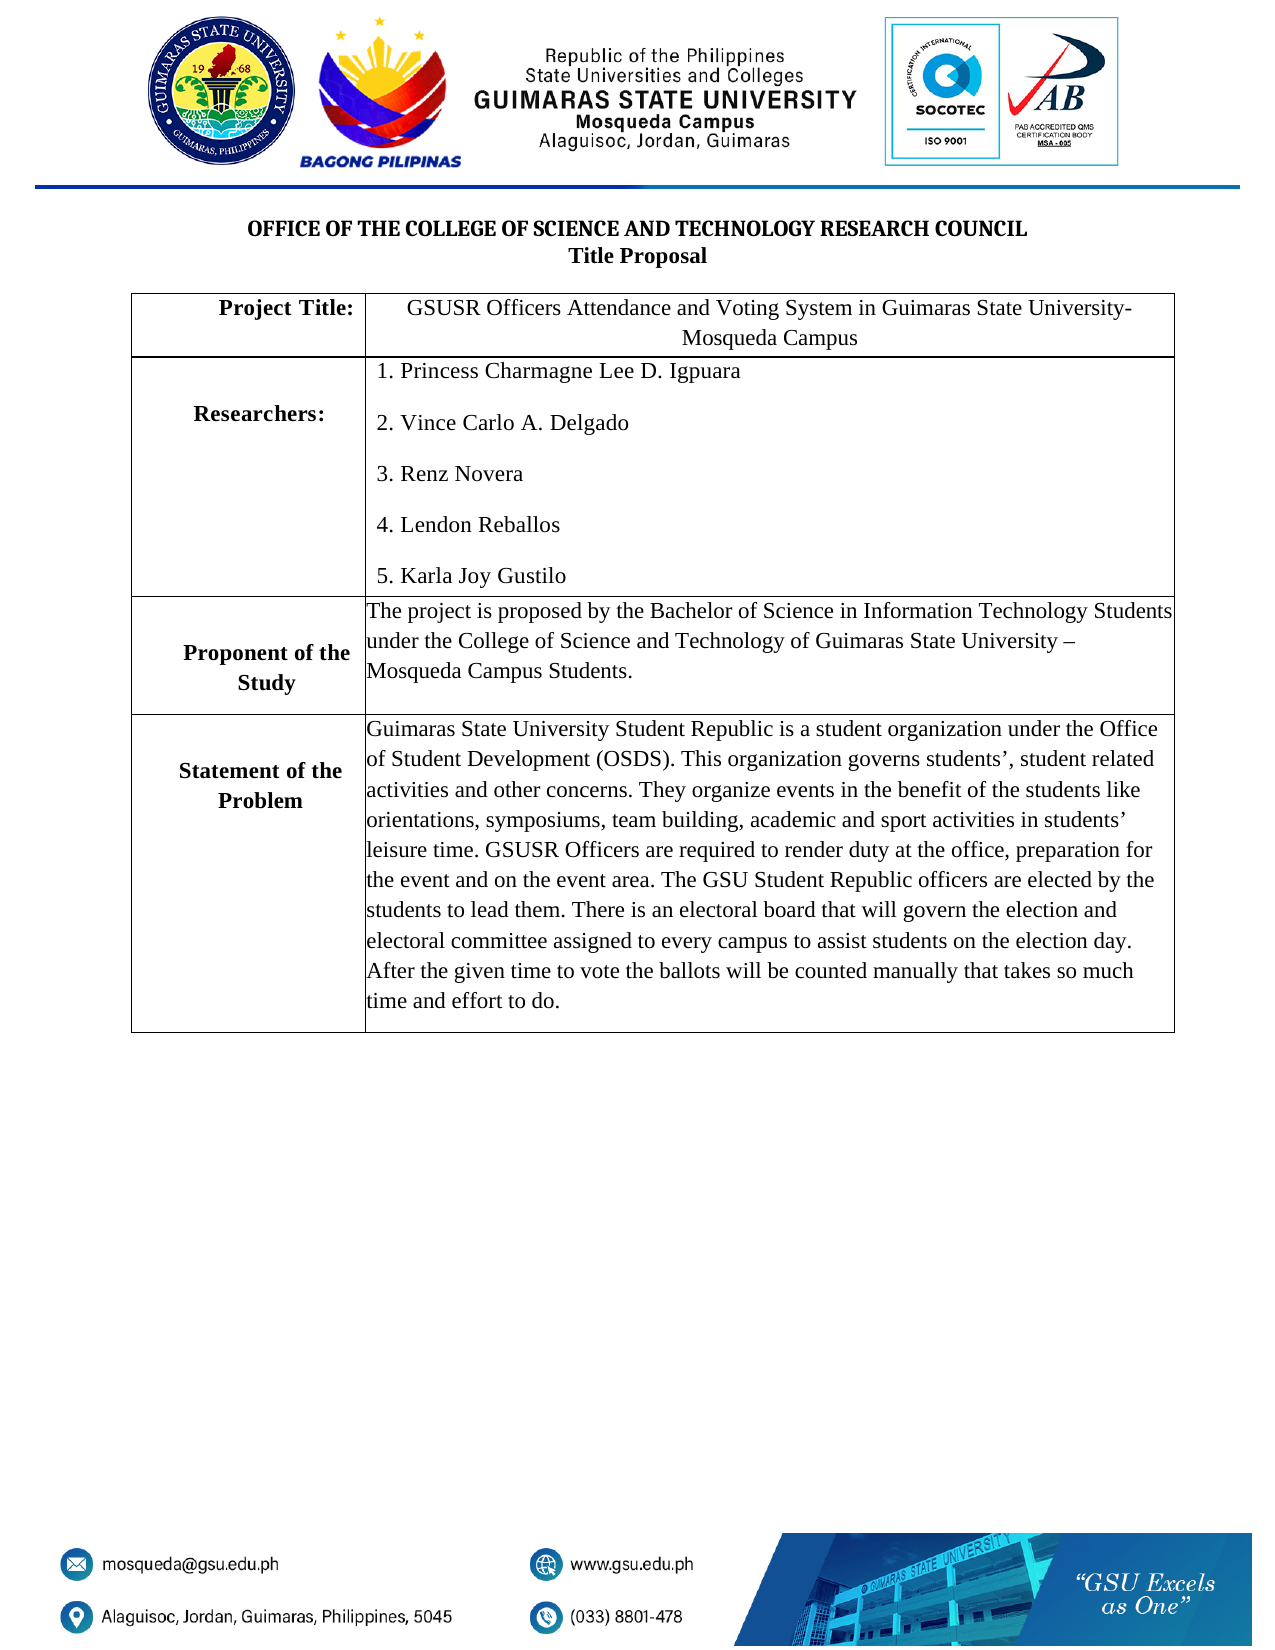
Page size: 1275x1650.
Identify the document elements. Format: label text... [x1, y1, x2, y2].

table_cell Statement of the Problem [132, 715, 365, 1032]
table_cell 1. Princess Charmagne Lee D. Igpuara 2. Vince Carlo A. Delgado 3. Renz Novera 4. Lendon Reballos 5. Karla Joy Gustilo [366, 358, 1174, 596]
table_cell Proponent of the Study [132, 597, 365, 714]
text Title Proposal [150, 242, 1125, 268]
picture [14, 1533, 1252, 1646]
table_header Project Title: [132, 294, 365, 356]
table_cell Guimaras State University Student Republic is a student organization under the Office of Student Development (OSDS). This organization governs students’, student related activities and other concerns. They organize events in the benefit of the students like orientations, symposiums, team building, academic and sport activities in students’ leisure time. GSUSR Officers are required to render duty at the office, preparation for the event and on the event area. The GSU Student Republic officers are elected by the students to lead them. There is an electoral board that will govern the election and electoral committee assigned to every campus to assist students on the election day. After the given time to vote the ballots will be counted manually that takes so much time and effort to do. [366, 715, 1174, 1032]
table_header GSUSR Officers Attendance and Voting System in Guimaras State University-Mosqueda Campus [366, 294, 1174, 356]
picture [13, 0, 1262, 208]
table_cell Researchers: [132, 358, 365, 596]
table_cell The project is proposed by the Bachelor of Science in Information Technology Students under the College of Science and Technology of Guimaras State University – Mosqueda Campus Students. [366, 597, 1174, 714]
